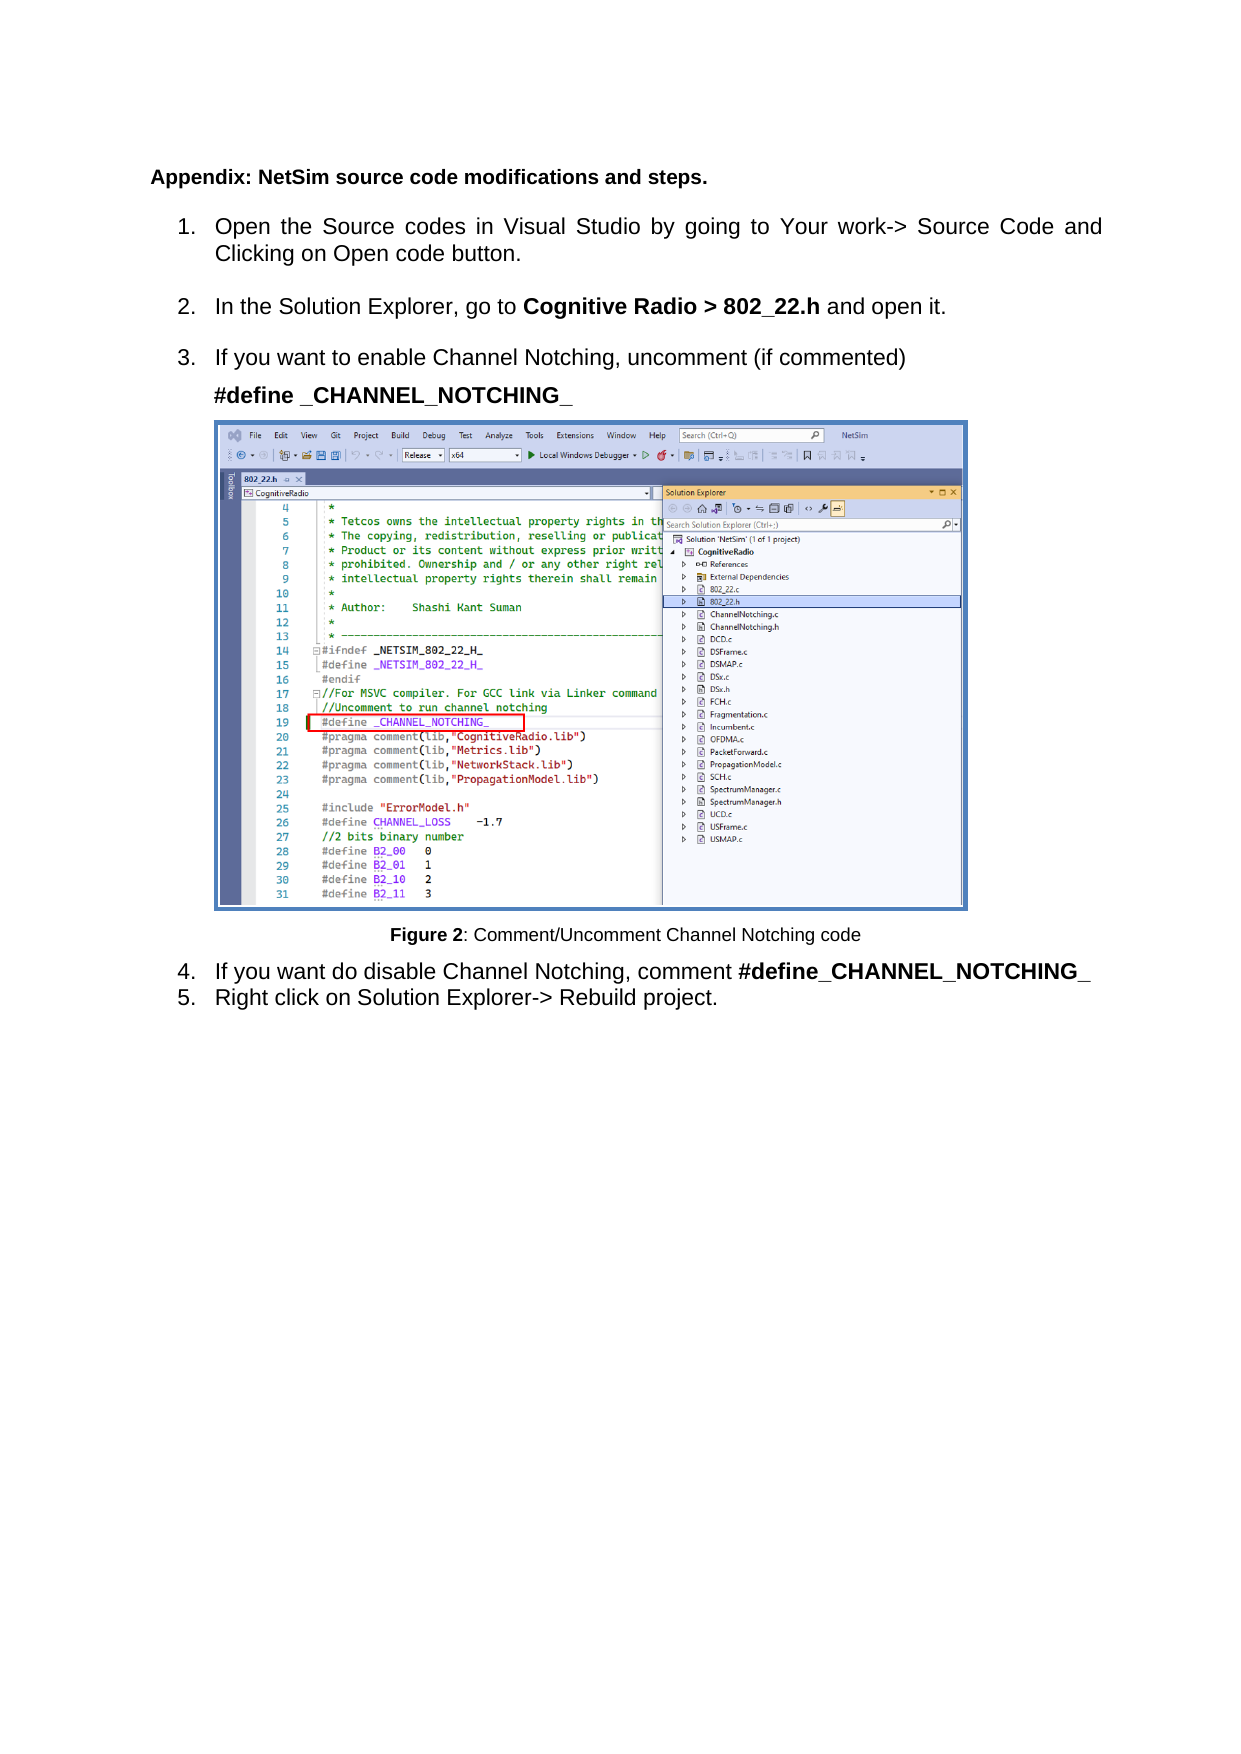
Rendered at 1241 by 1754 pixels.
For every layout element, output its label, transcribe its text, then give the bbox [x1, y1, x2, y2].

text Figure 2: Comment/Uncomment Channel Notching code [150, 924, 1101, 945]
list In the Solution Explorer, go to Cognitive Radio > 802_22.h and open it. [177, 293, 1104, 319]
picture [218, 425, 963, 907]
list Right click on Solution Explorer-> Rebuild project. [177, 984, 1104, 1011]
text Appendix: NetSim source code modifications and steps. [150, 164, 1103, 188]
text #define _CHANNEL_NOTCHING_ [213, 382, 797, 408]
list Open the Source codes in Visual Studio by going to Your work-> Source Code and Clicking on Open code button. [177, 213, 1104, 266]
list If you want to enable Channel Notching, uncomment (if commented) [177, 344, 1104, 370]
list If you want do disable Channel Notching, comment #define_CHANNEL_NOTCHING_ [177, 958, 1104, 984]
